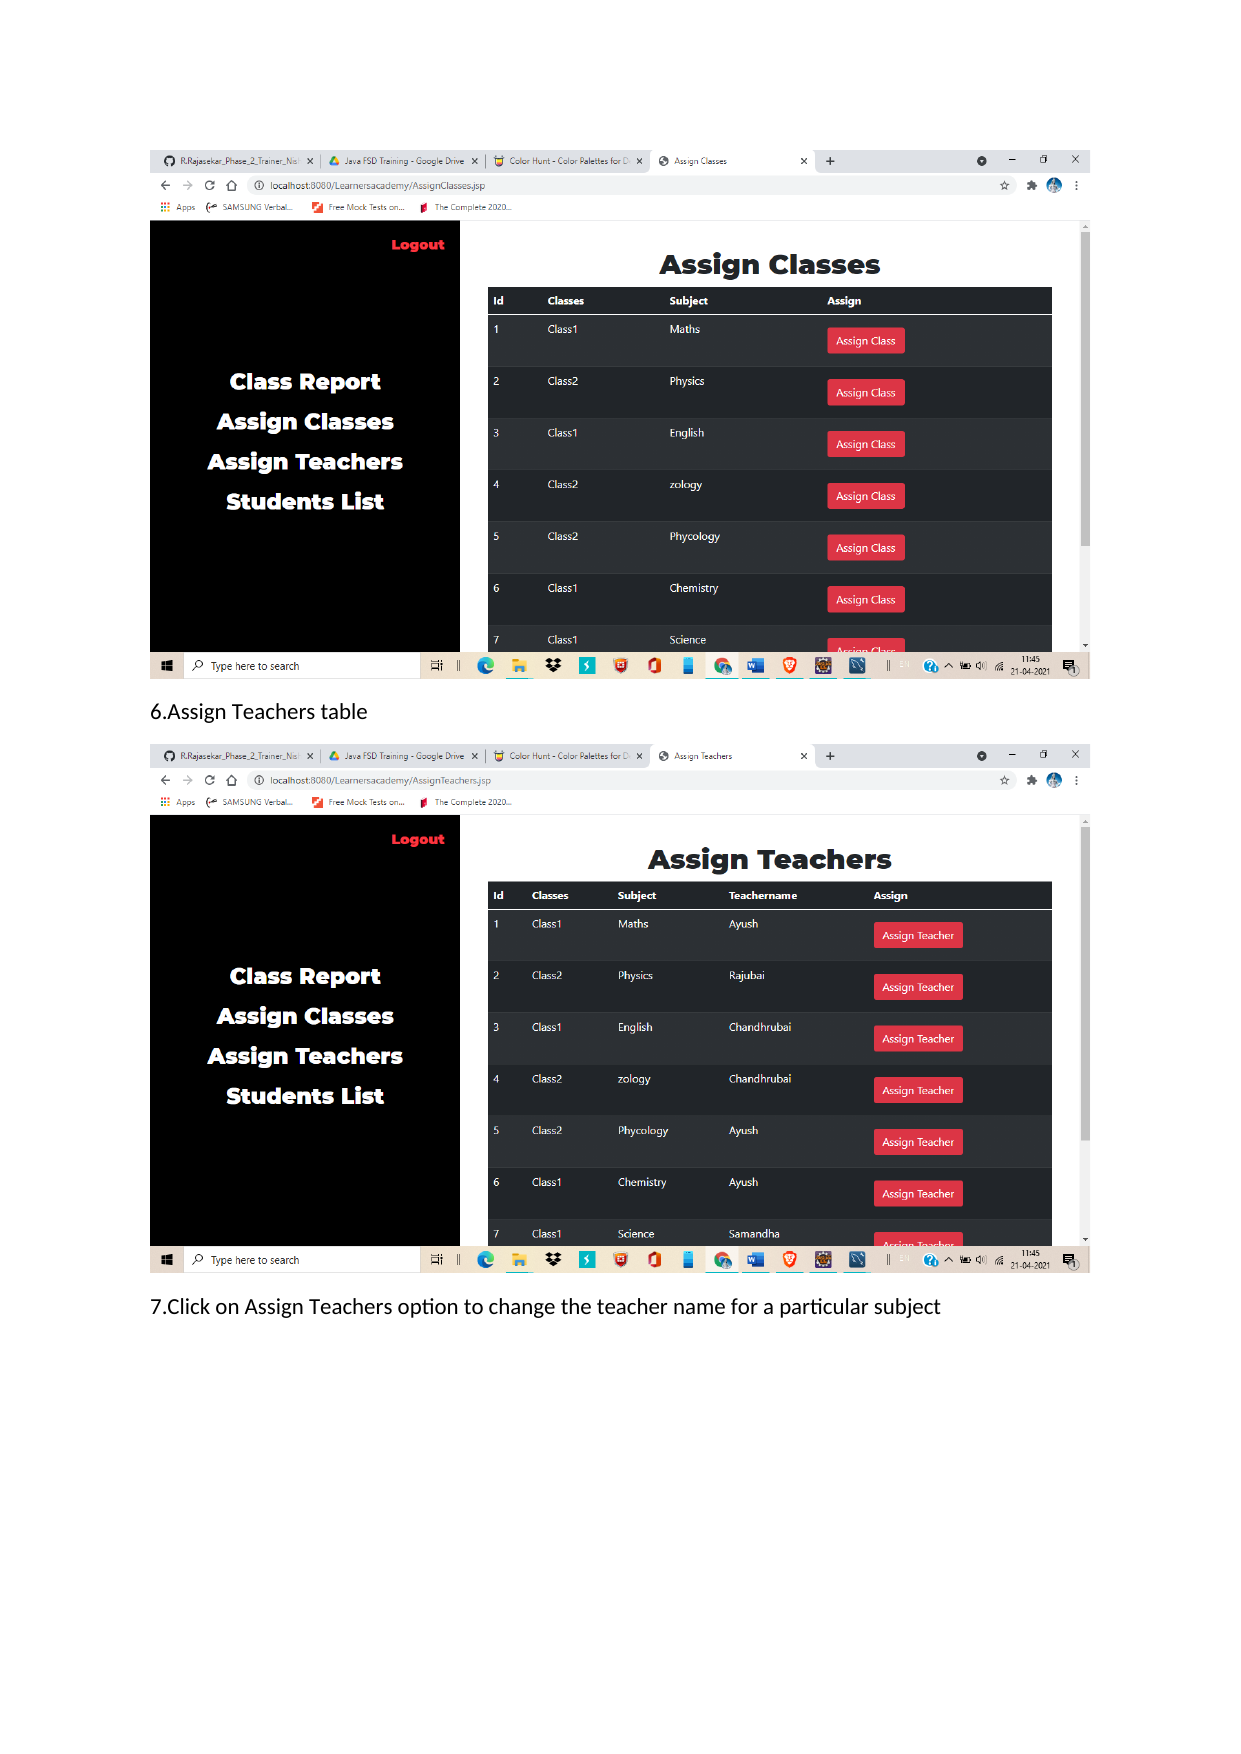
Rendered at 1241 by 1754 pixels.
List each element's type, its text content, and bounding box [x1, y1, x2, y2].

text 7.Click on Assign Teachers option to change the teacher name for a particular subject [150, 1292, 1090, 1320]
picture [150, 150, 1091, 679]
text 6.Assign Teachers table [150, 697, 1090, 726]
picture [150, 744, 1091, 1273]
